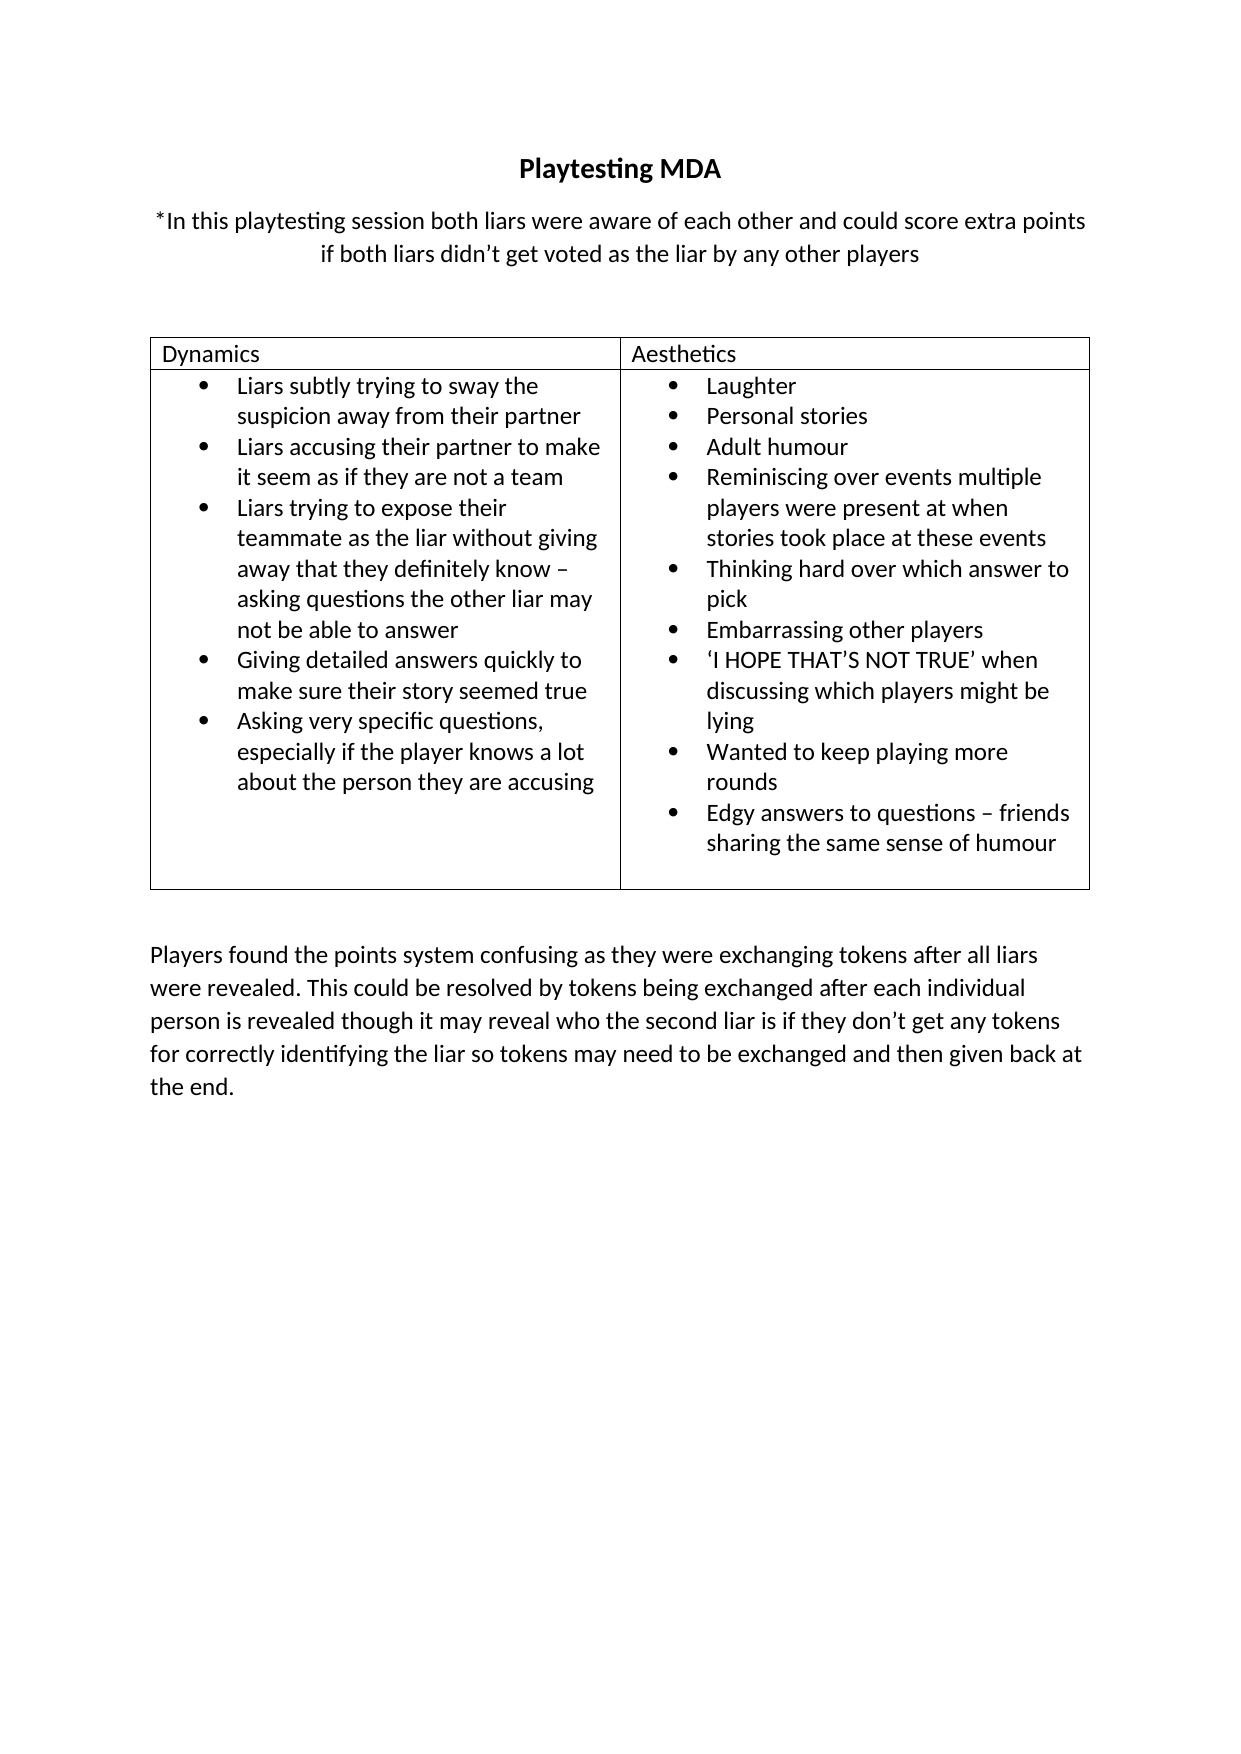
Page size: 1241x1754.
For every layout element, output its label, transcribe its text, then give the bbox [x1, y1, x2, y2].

text Players found the points system confusing as they were exchanging tokens after all liars were revealed. This could be resolved by tokens being exchanged after each individual person is revealed though it may reveal who the second liar is if they don’t get any tokens for correctly identifying the liar so tokens may need to be exchanged and then given back at the end. [150, 939, 1090, 1101]
text *In this playtesting session both liars were aware of each other and could score extra points if both liars didn’t get voted as the liar by any other players [150, 205, 1090, 268]
table_header Aesthetics [621, 338, 1089, 369]
text Playtesting MDA [150, 150, 1090, 186]
table_header Dynamics [151, 338, 620, 369]
table_cell Laughter Personal stories Adult humour Reminiscing over events multiple players were present at when stories took place at these events Thinking hard over which answer to pick Embarrassing other players ‘I HOPE THAT’S NOT TRUE’ when discussing which players might be lying Wanted to keep playing more rounds Edgy answers to questions – friends sharing the same sense of humour [621, 370, 1089, 889]
table_cell Liars subtly trying to sway the suspicion away from their partner Liars accusing their partner to make it seem as if they are not a team Liars trying to expose their teammate as the liar without giving away that they definitely know – asking questions the other liar may not be able to answer Giving detailed answers quickly to make sure their story seemed true Asking very specific questions, especially if the player knows a lot about the person they are accusing [151, 370, 620, 889]
